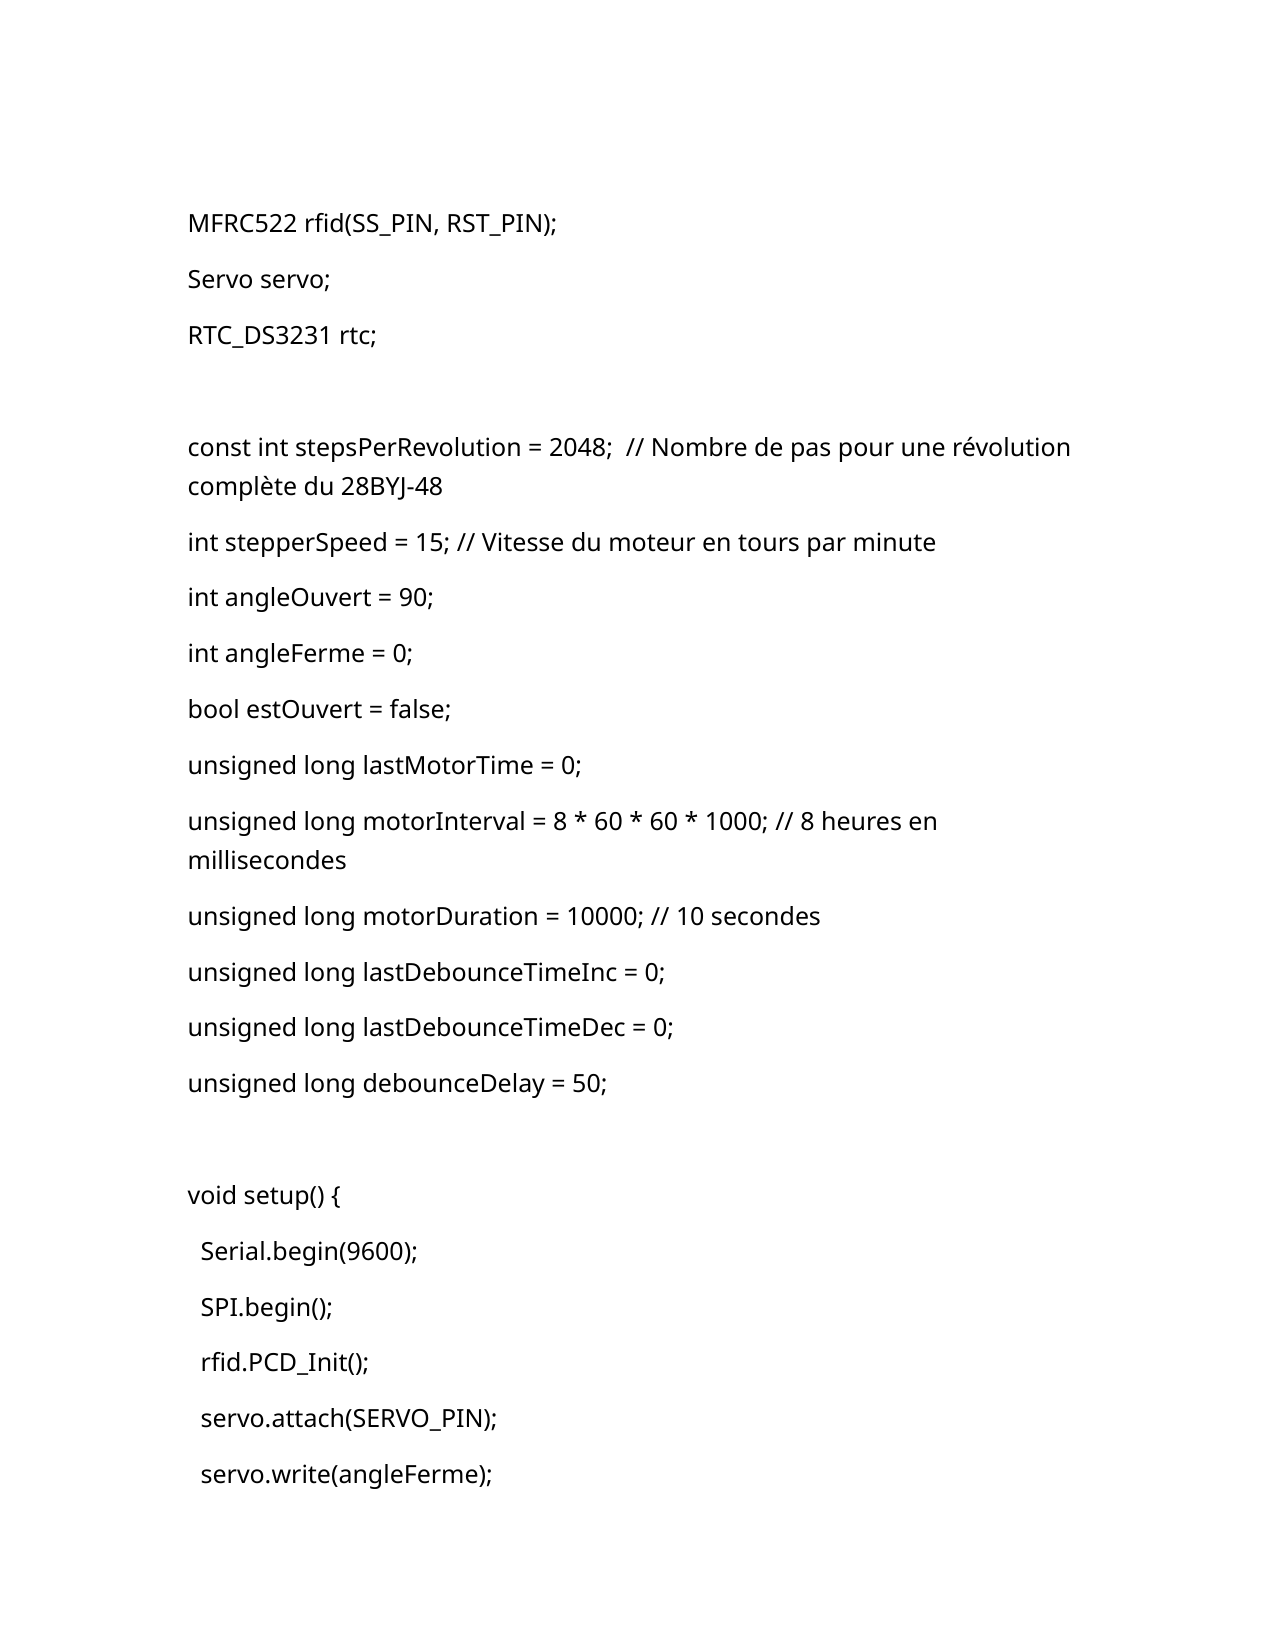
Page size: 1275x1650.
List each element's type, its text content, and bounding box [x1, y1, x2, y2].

text bool estOuvert = false; [187, 692, 1087, 726]
text int angleFerme = 0; [187, 636, 1087, 670]
text unsigned long lastMotorTime = 0; [187, 747, 1087, 782]
text RTC_DS3231 rtc; [187, 317, 1087, 352]
text void setup() { [187, 1177, 1087, 1212]
text MFRC522 rfid(SS_PIN, RST_PIN); [187, 206, 1087, 240]
text unsigned long motorDuration = 10000; // 10 secondes [187, 898, 1087, 932]
text unsigned long lastDebounceTimeDec = 0; [187, 1010, 1087, 1044]
text int angleOuvert = 90; [187, 580, 1087, 614]
text Servo servo; [187, 262, 1087, 296]
text servo.attach(SERVO_PIN); [187, 1401, 1087, 1435]
text unsigned long lastDebounceTimeInc = 0; [187, 954, 1087, 988]
text SPI.begin(); [187, 1289, 1087, 1323]
text const int stepsPerRevolution = 2048; // Nombre de pas pour une révolution complète du 28BYJ-48 [187, 429, 1087, 502]
text rfid.PCD_Init(); [187, 1345, 1087, 1379]
text unsigned long debounceDelay = 50; [187, 1066, 1087, 1100]
text unsigned long motorInterval = 8 * 60 * 60 * 1000; // 8 heures en millisecondes [187, 803, 1087, 877]
text Serial.begin(9600); [187, 1233, 1087, 1267]
text int stepperSpeed = 15; // Vitesse du moteur en tours par minute [187, 524, 1087, 558]
text servo.write(angleFerme); [187, 1457, 1087, 1491]
